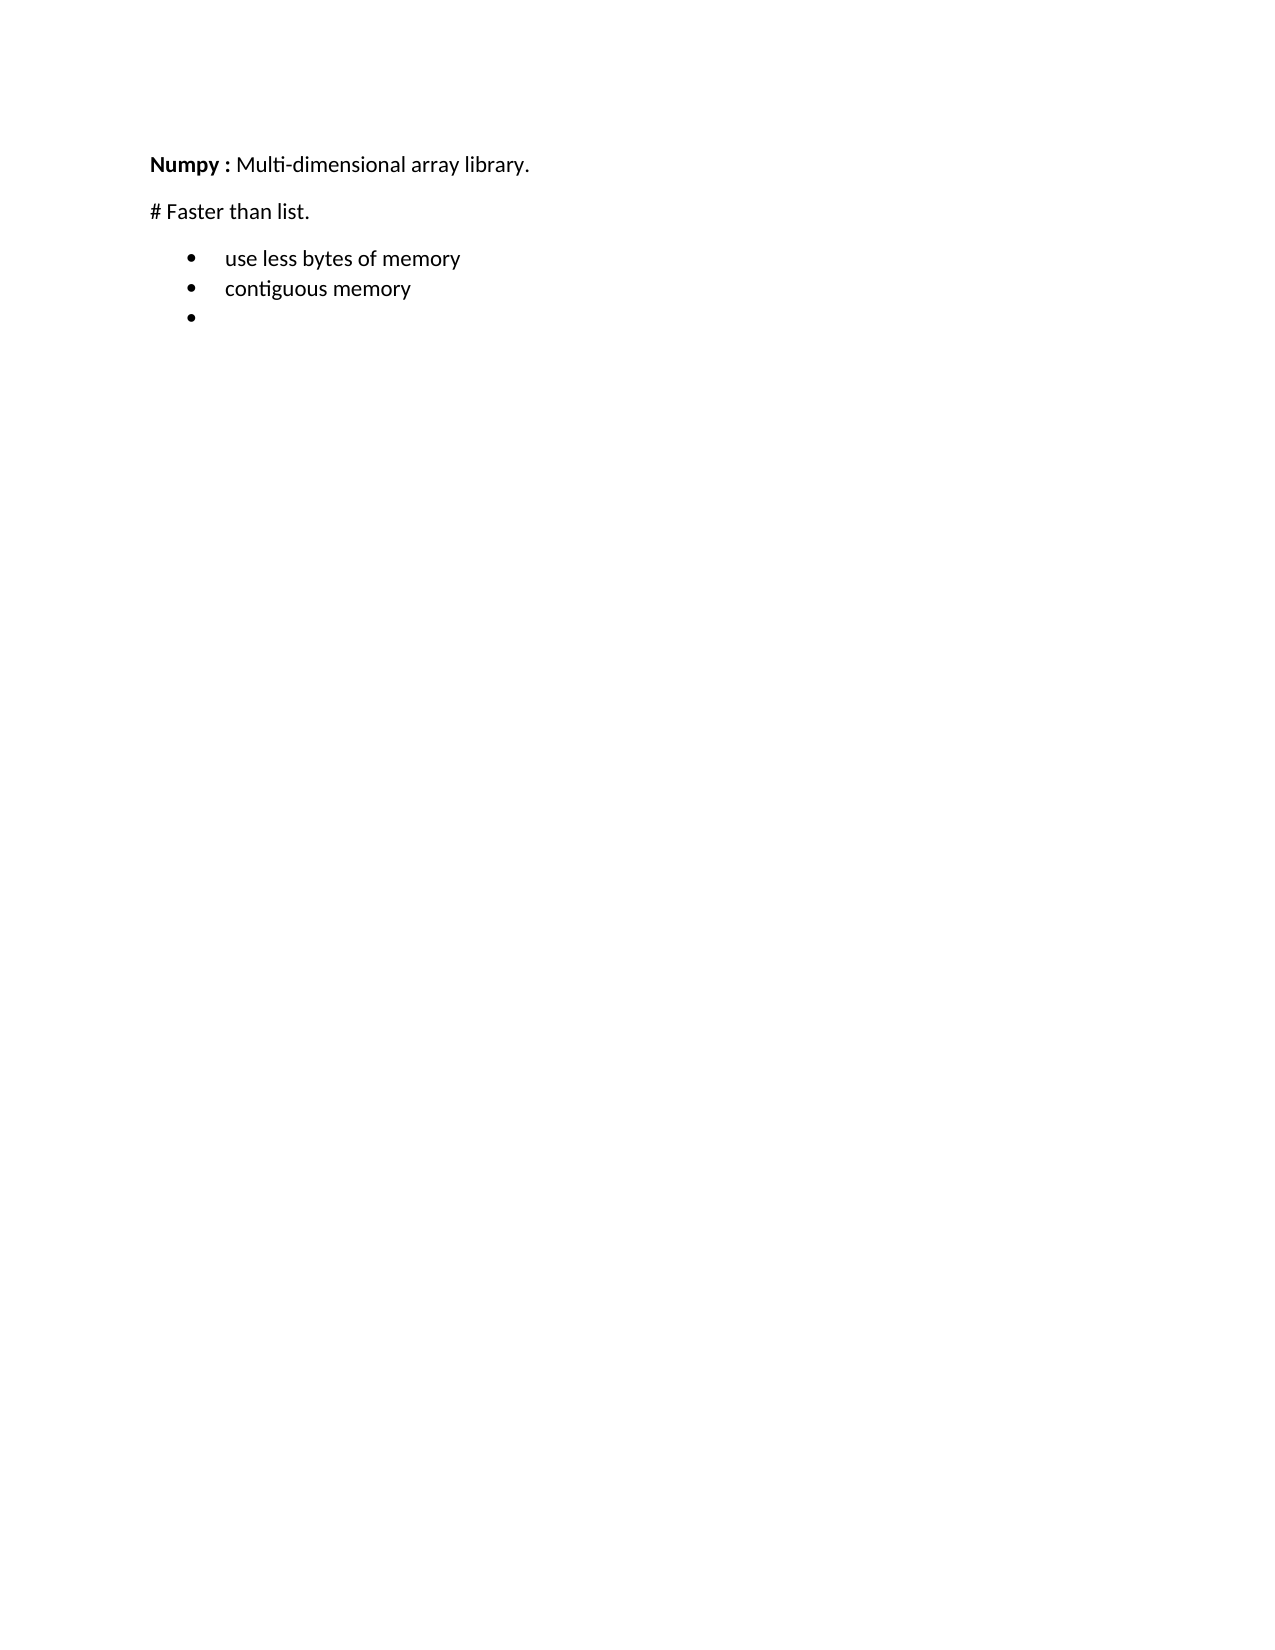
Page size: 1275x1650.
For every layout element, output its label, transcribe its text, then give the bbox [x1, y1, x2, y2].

list contiguous memory [187, 274, 1125, 302]
text Numpy : Multi-dimensional array library. [150, 150, 1125, 178]
text # Faster than list. [150, 197, 1125, 225]
list use less bytes of memory [187, 244, 1125, 272]
